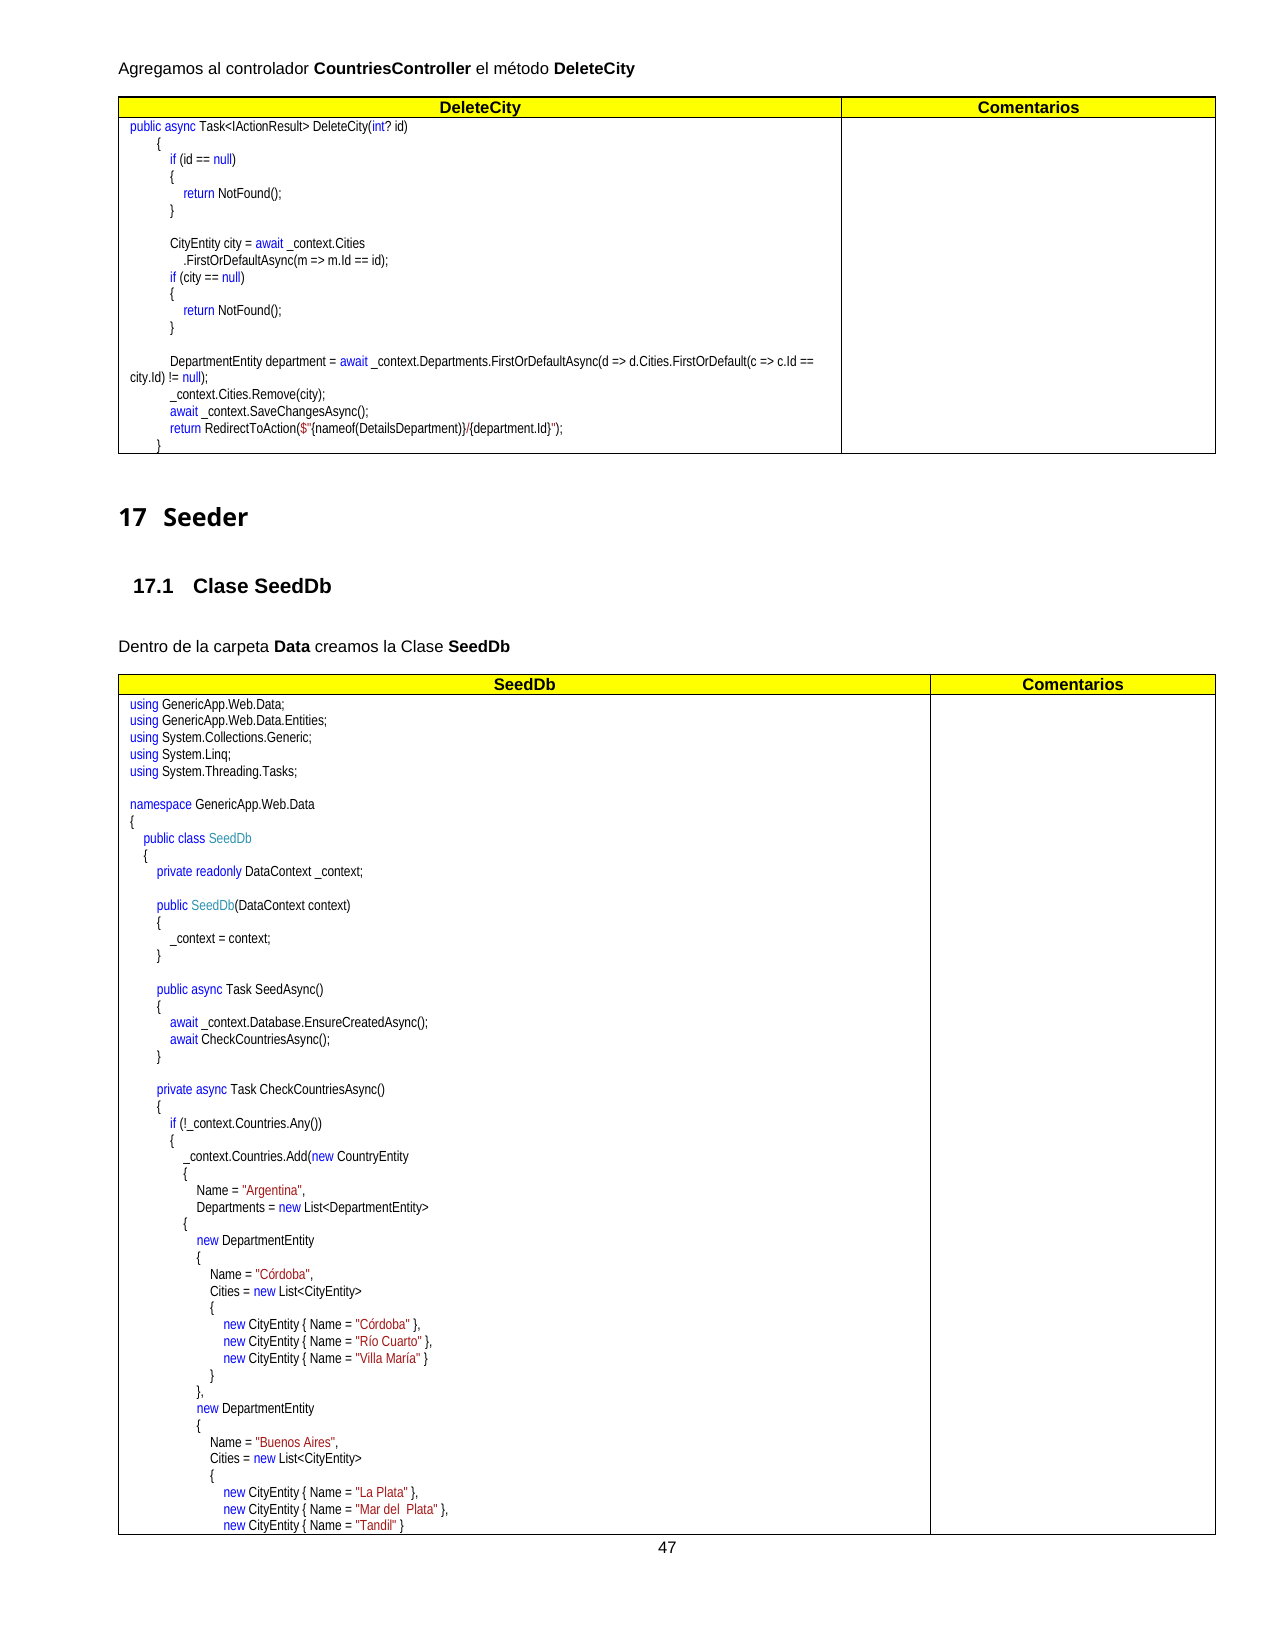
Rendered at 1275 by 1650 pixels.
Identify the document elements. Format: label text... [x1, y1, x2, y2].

subtitle Seeder [118, 500, 1216, 534]
table_header Comentarios [842, 98, 1215, 117]
text Agregamos al controlador CountriesController el método DeleteCity [118, 59, 1216, 78]
text Dentro de la carpeta Data creamos la Clase SeedDb [118, 637, 1216, 656]
subtitle Clase SeedDb [133, 574, 1216, 598]
table_cell [842, 118, 1215, 453]
table_header SeedDb [119, 675, 930, 694]
table_cell public async Task<IActionResult> DeleteCity(int? id) { if (id == null) { return NotFound(); } CityEntity city = await _context.Cities .FirstOrDefaultAsync(m => m.Id == id); if (city == null) { return NotFound(); } DepartmentEntity department = await _context.Departments.FirstOrDefaultAsync(d => d.Cities.FirstOrDefault(c => c.Id == city.Id) != null); _context.Cities.Remove(city); await _context.SaveChangesAsync(); return RedirectToAction($"{nameof(DetailsDepartment)}/{department.Id}"); } [119, 118, 841, 453]
table_header Comentarios [931, 675, 1215, 694]
table_header DeleteCity [119, 98, 841, 117]
table_cell [931, 695, 1215, 1534]
